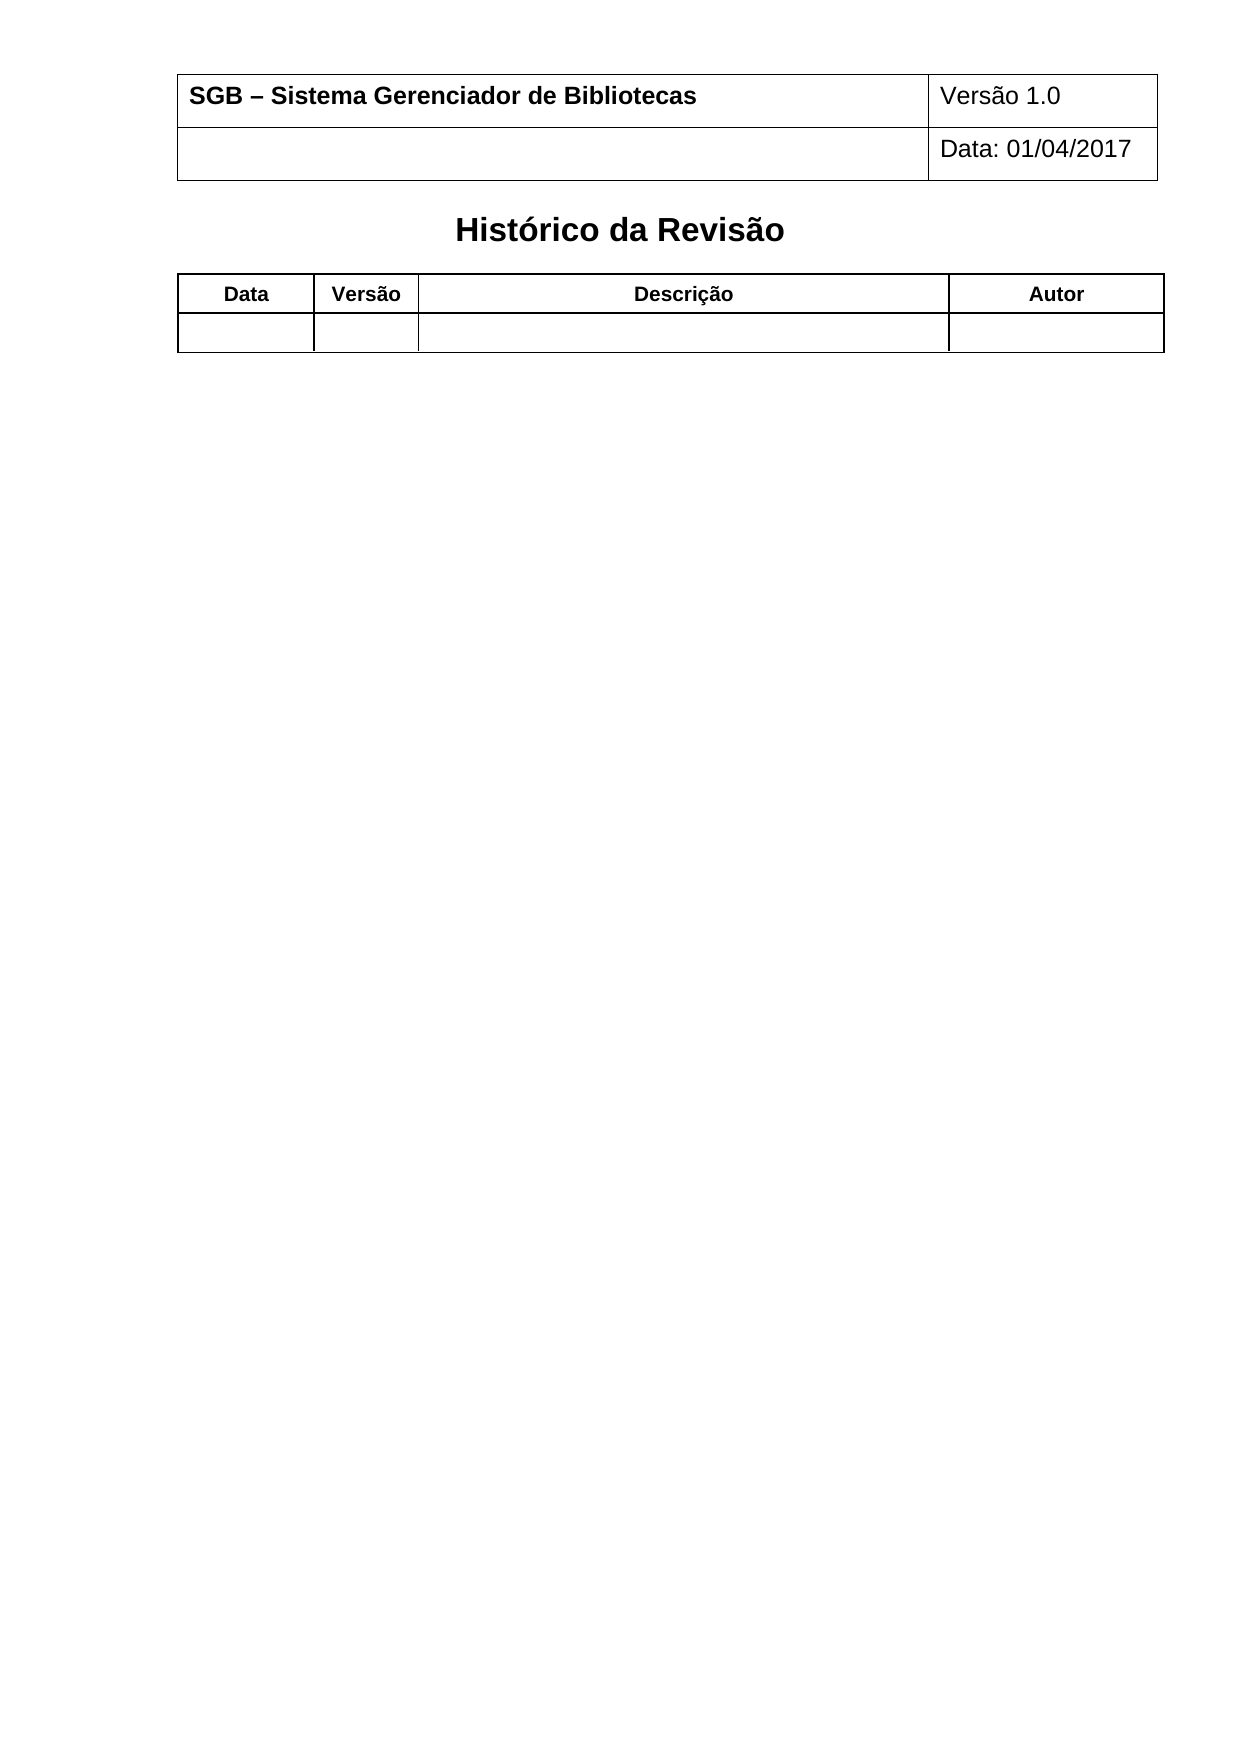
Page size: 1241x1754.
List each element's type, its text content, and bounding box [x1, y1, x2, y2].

table_header Autor [950, 275, 1163, 312]
table_header Descrição [419, 275, 948, 312]
table_cell [179, 314, 313, 351]
table_cell [950, 314, 1163, 351]
table_cell [315, 314, 418, 351]
title Histórico da Revisão [177, 210, 1063, 248]
table_header Data [179, 275, 313, 312]
table_cell [419, 314, 948, 351]
table_header Versão [315, 275, 418, 312]
